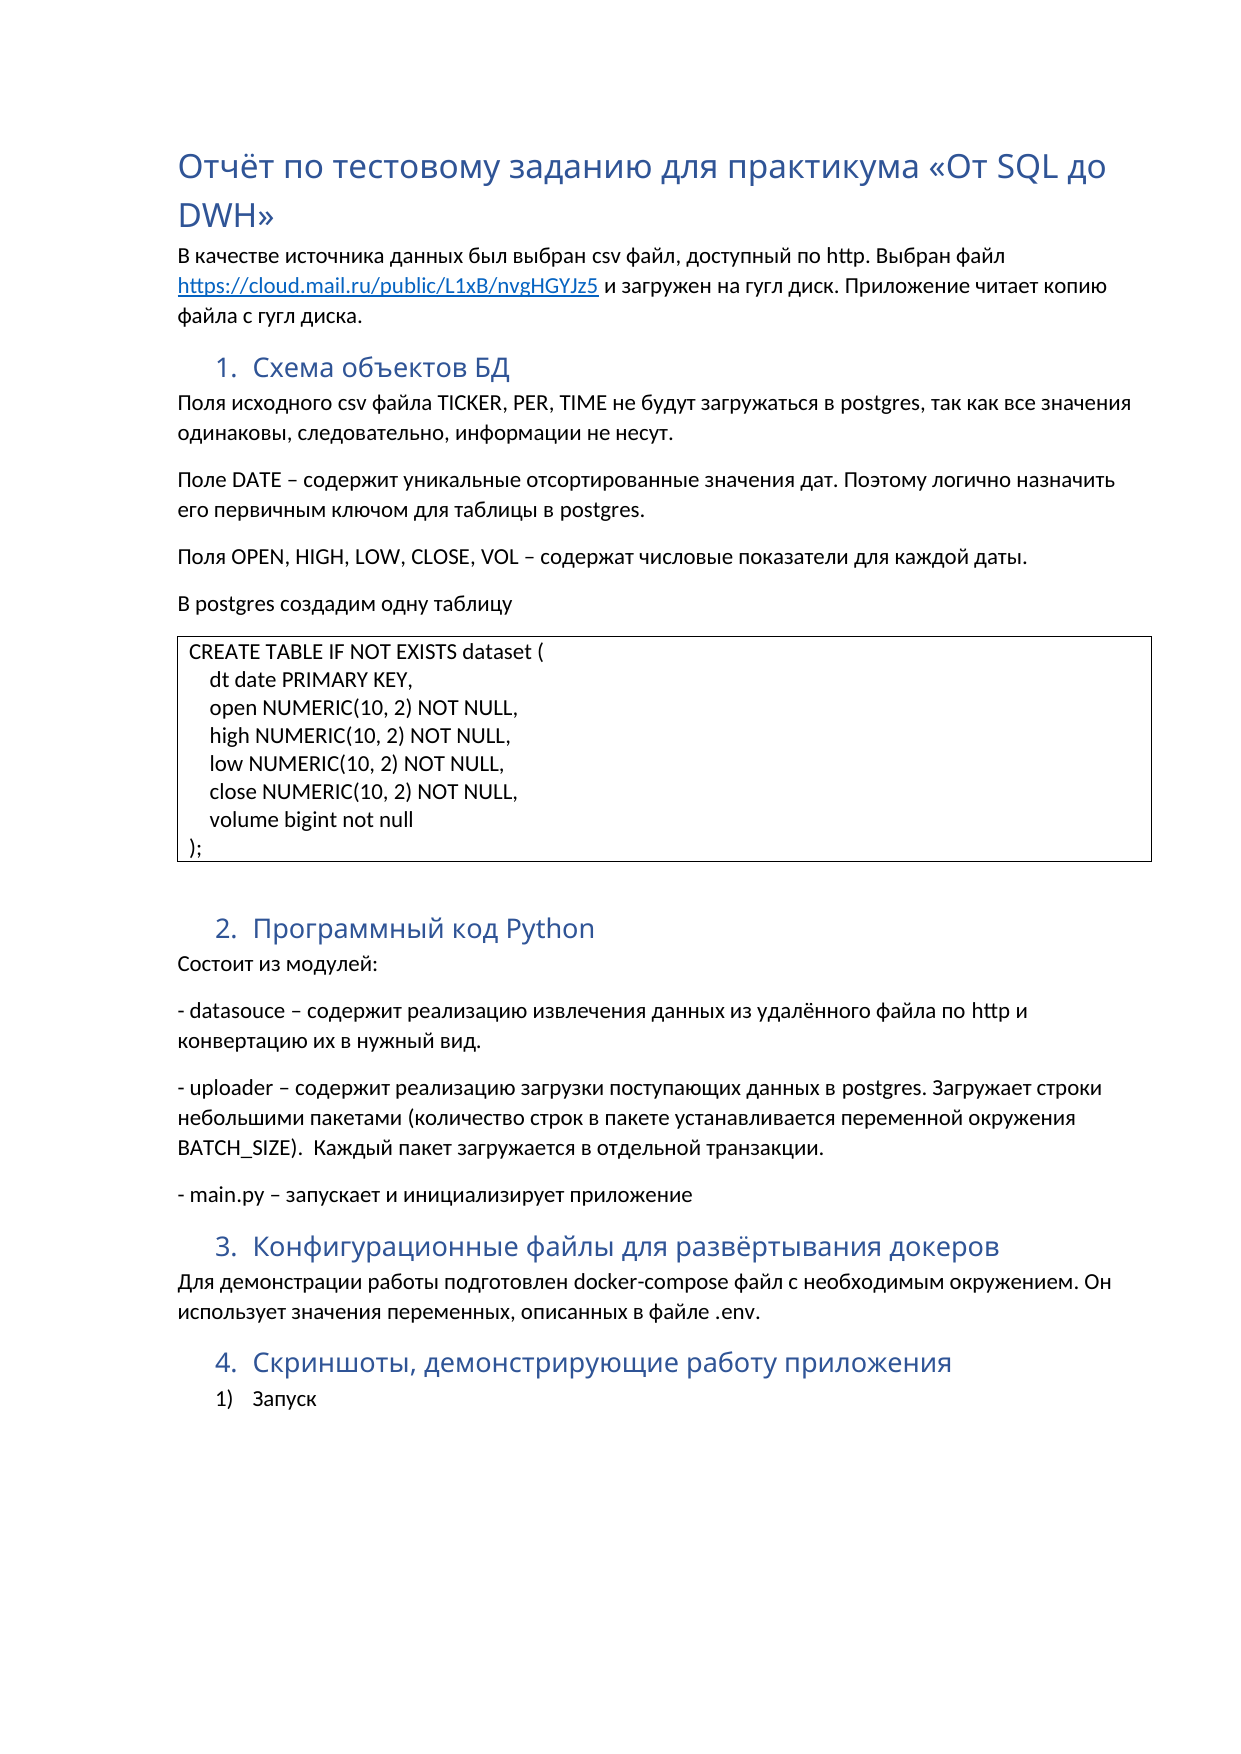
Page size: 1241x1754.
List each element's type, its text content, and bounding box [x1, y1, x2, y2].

subtitle Отчёт по тестовому заданию для практикума «От SQL до DWH» [177, 143, 1152, 237]
text Поля исходного csv файла TICKER, PER, TIME не будут загружаться в postgres, так как все значения одинаковы, следовательно, информации не несут. [177, 388, 1152, 446]
text Поля OPEN, HIGH, LOW, CLOSE, VOL – содержат числовые показатели для каждой даты. [177, 542, 1152, 570]
text Поле DATE – содержит уникальные отсортированные значения дат. Поэтому логично назначить его первичным ключом для таблицы в postgres. [177, 465, 1152, 523]
text - uploader – содержит реализацию загрузки поступающих данных в postgres. Загружает строки небольшими пакетами (количество строк в пакете устанавливается переменной окружения BATCH_SIZE). Каждый пакет загружается в отдельной транзакции. [177, 1073, 1152, 1161]
subtitle Конфигурационные файлы для развёртывания докеров [215, 1227, 1152, 1264]
text - datasouce – содержит реализацию извлечения данных из удалённого файла по http и конвертацию их в нужный вид. [177, 996, 1152, 1054]
text - main.py – запускает и инициализирует приложение [177, 1180, 1152, 1208]
table_header CREATE TABLE IF NOT EXISTS dataset ( dt date PRIMARY KEY, open NUMERIC(10, 2) NOT NULL, high NUMERIC(10, 2) NOT NULL, low NUMERIC(10, 2) NOT NULL, close NUMERIC(10, 2) NOT NULL, volume bigint not null ); [178, 637, 1151, 861]
subtitle Скриншоты, демонстрирующие работу приложения [215, 1344, 1152, 1381]
subtitle Программный код Python [215, 909, 1152, 946]
text В postgres создадим одну таблицу [177, 589, 1152, 617]
subtitle Схема объектов БД [215, 348, 1152, 385]
list Запуск [215, 1384, 1152, 1412]
text В качестве источника данных был выбран csv файл, доступный по http. Выбран файл https://cloud.mail.ru/public/L1xB/nvgHGYJz5 и загружен на гугл диск. Приложение читает копию файла с гугл диска. [177, 241, 1152, 329]
text Для демонстрации работы подготовлен docker-compose файл с необходимым окружением. Он использует значения переменных, описанных в файле .env. [177, 1267, 1152, 1325]
text Состоит из модулей: [177, 949, 1152, 977]
